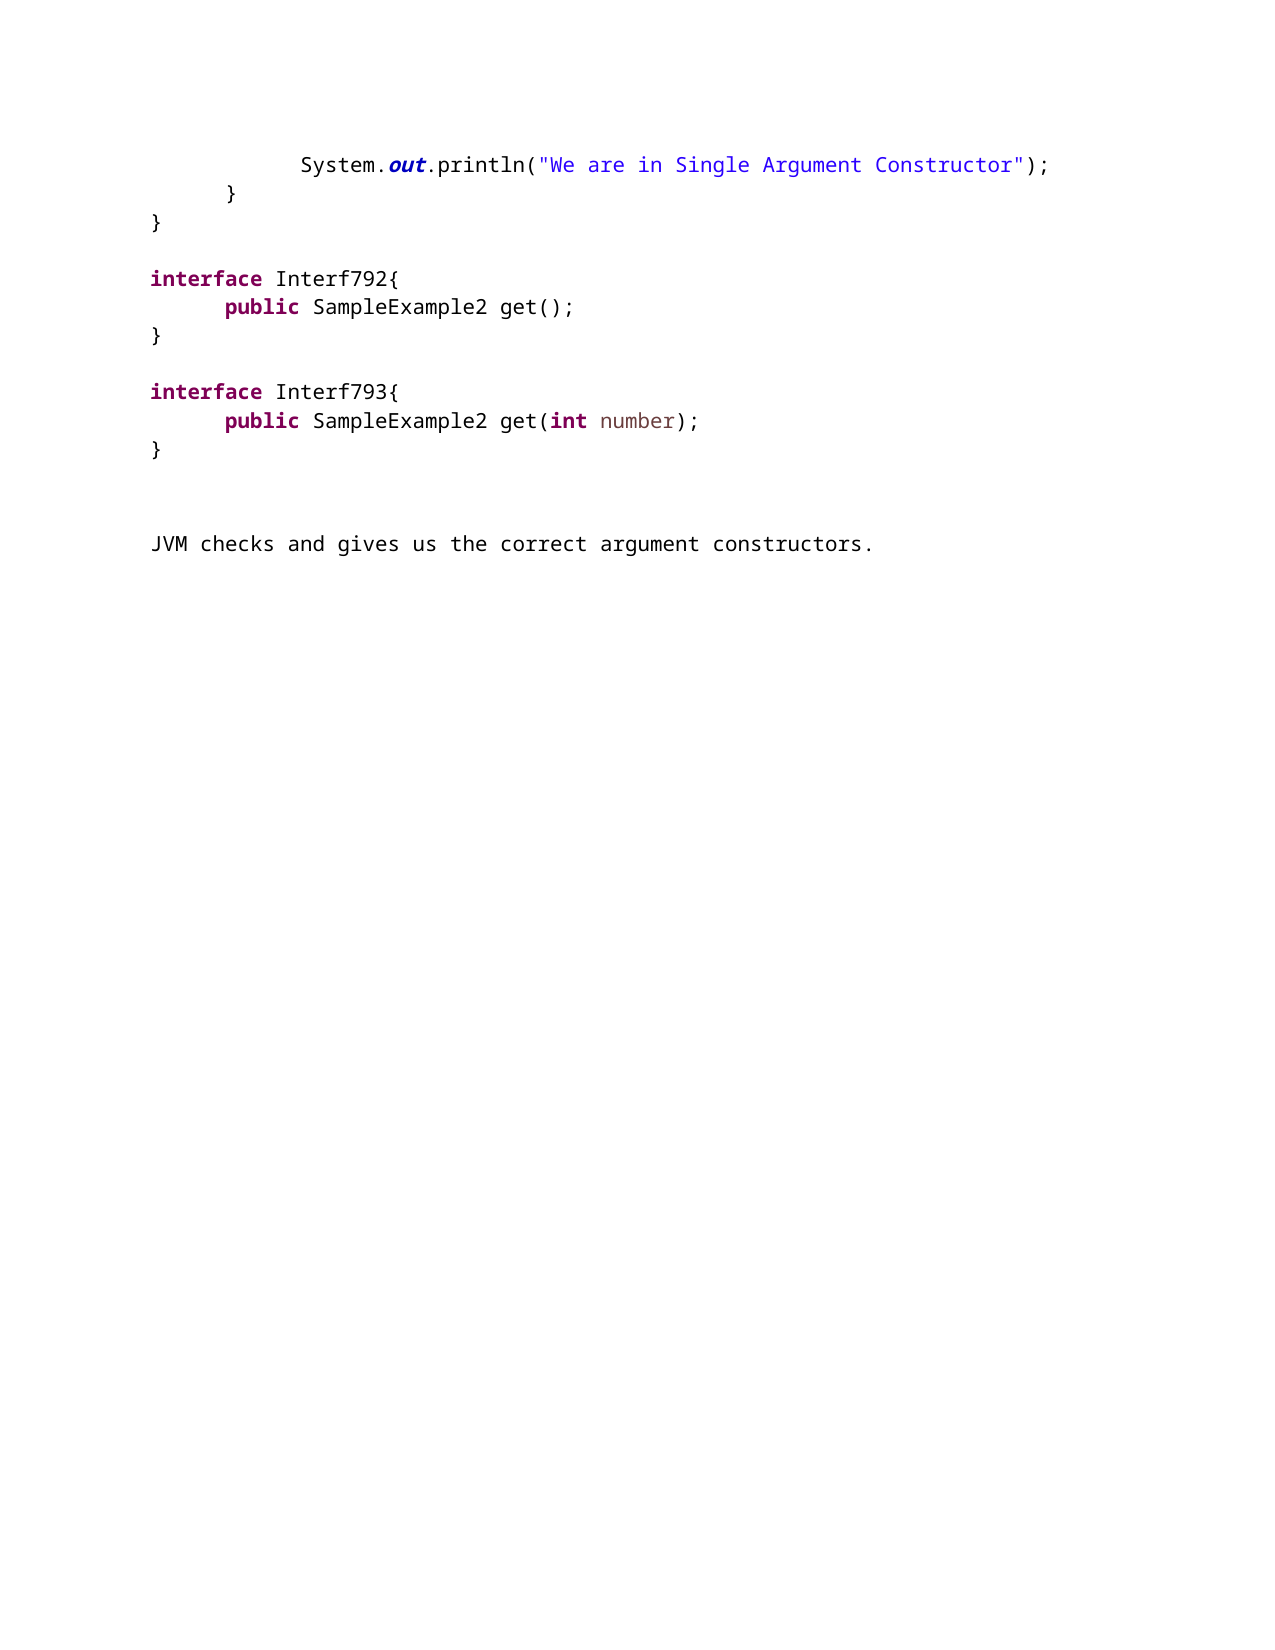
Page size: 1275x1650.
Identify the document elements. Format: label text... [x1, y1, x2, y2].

text public SampleExample2 get(); [150, 292, 1125, 321]
text } [150, 207, 1125, 235]
text public SampleExample2 get(int number); [150, 406, 1125, 434]
text JVM checks and gives us the correct argument constructors. [150, 529, 1125, 557]
text interface Interf792{ [150, 264, 1125, 292]
text } [150, 178, 1125, 207]
text } [150, 321, 1125, 349]
text } [150, 434, 1125, 463]
text interface Interf793{ [150, 377, 1125, 406]
text System.out.println("We are in Single Argument Constructor"); [150, 150, 1125, 178]
